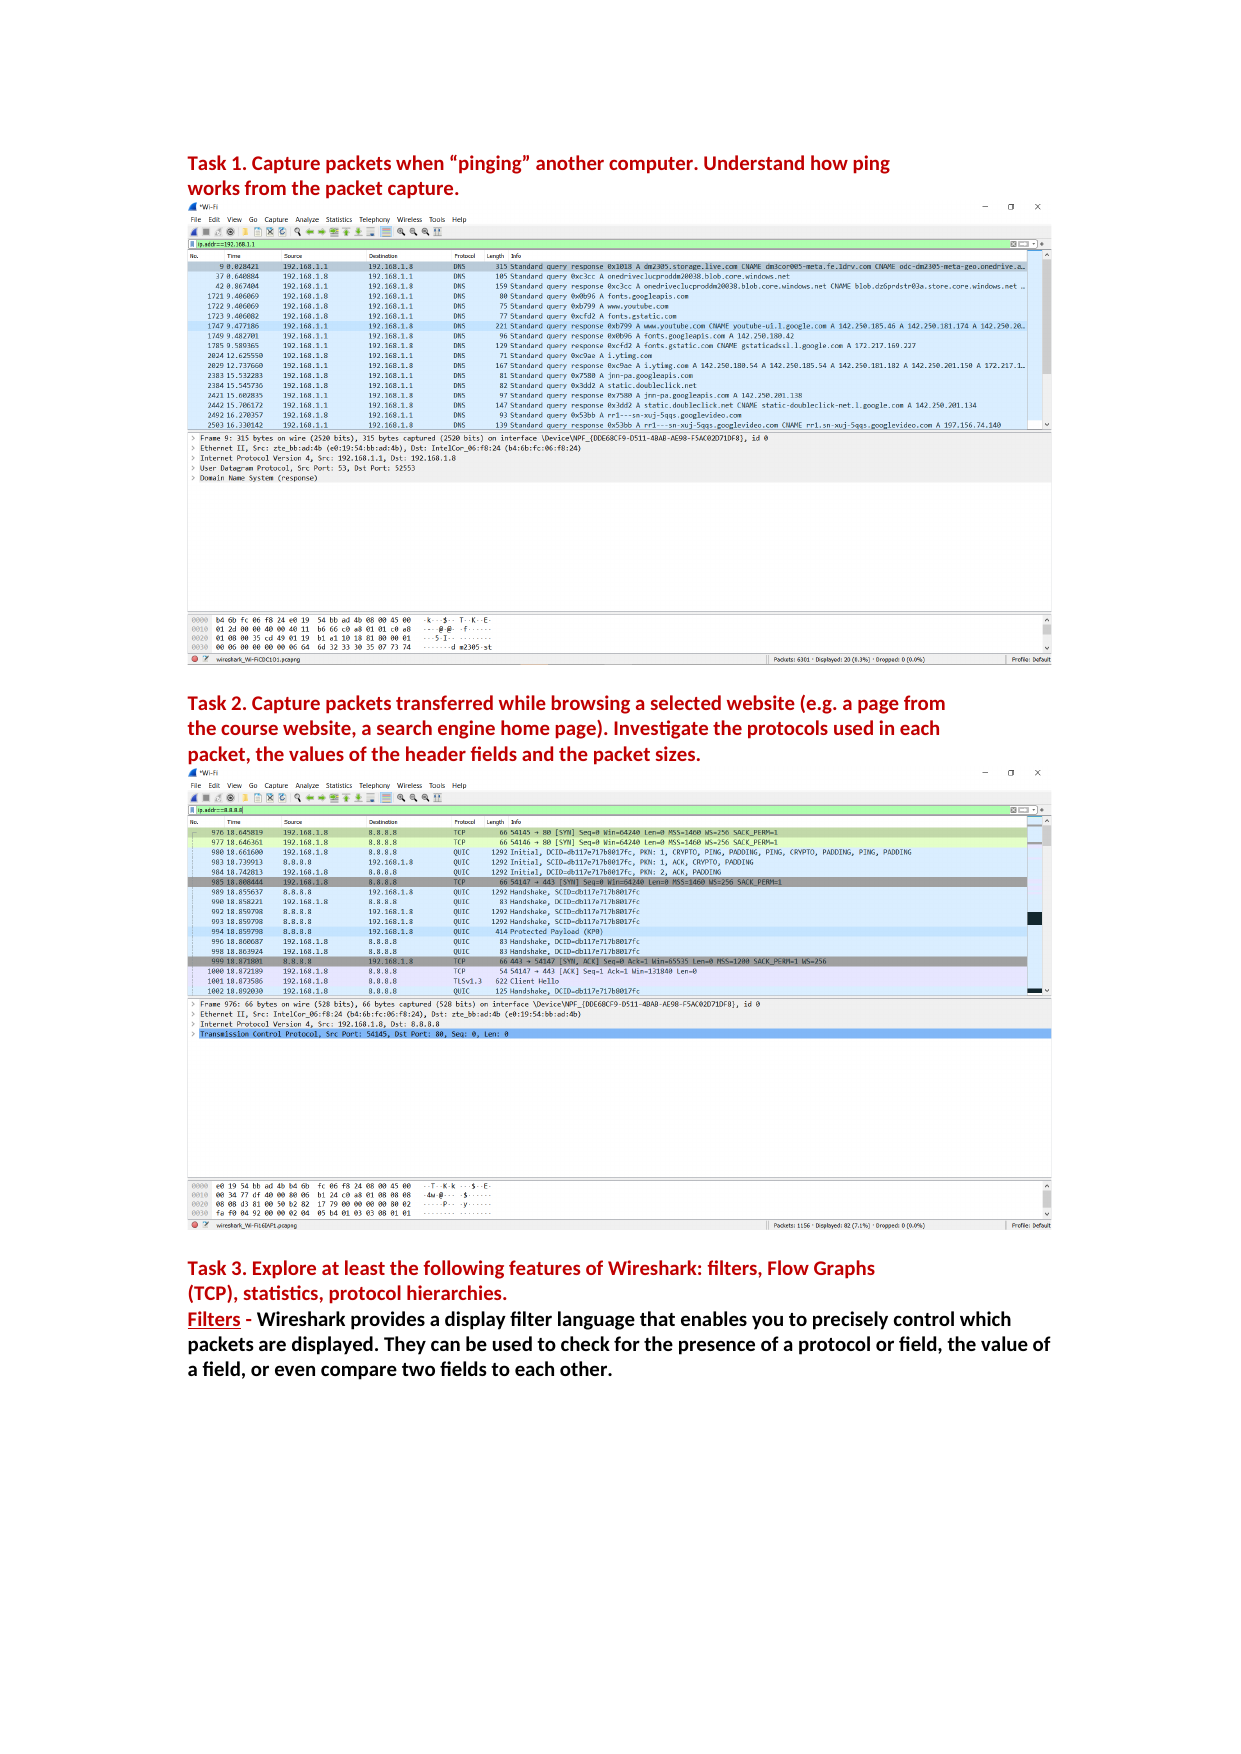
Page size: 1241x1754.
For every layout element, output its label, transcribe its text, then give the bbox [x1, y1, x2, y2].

text Task 1. Capture packets when “pinging” another computer. Understand how ping [187, 150, 1053, 175]
text (TCP), statistics, protocol hierarchies. [187, 1280, 1053, 1306]
text Task 3. Explore at least the following features of Wireshark: filters, Flow Graphs [187, 1255, 1053, 1280]
text the course website, a search engine home page). Investigate the protocols used in each [187, 716, 1053, 741]
picture [187, 766, 1052, 1230]
picture [187, 200, 1052, 665]
text works from the packet capture. [187, 175, 1053, 201]
text packet, the values of the header fields and the packet sizes. [187, 741, 1053, 766]
text Filters - Wireshark provides a display filter language that enables you to precisely control which packets are displayed. They can be used to check for the presence of a protocol or field, the value of a field, or even compare two fields to each other. [187, 1306, 1053, 1382]
text Task 2. Capture packets transferred while browsing a selected website (e.g. a page from [187, 690, 1053, 716]
